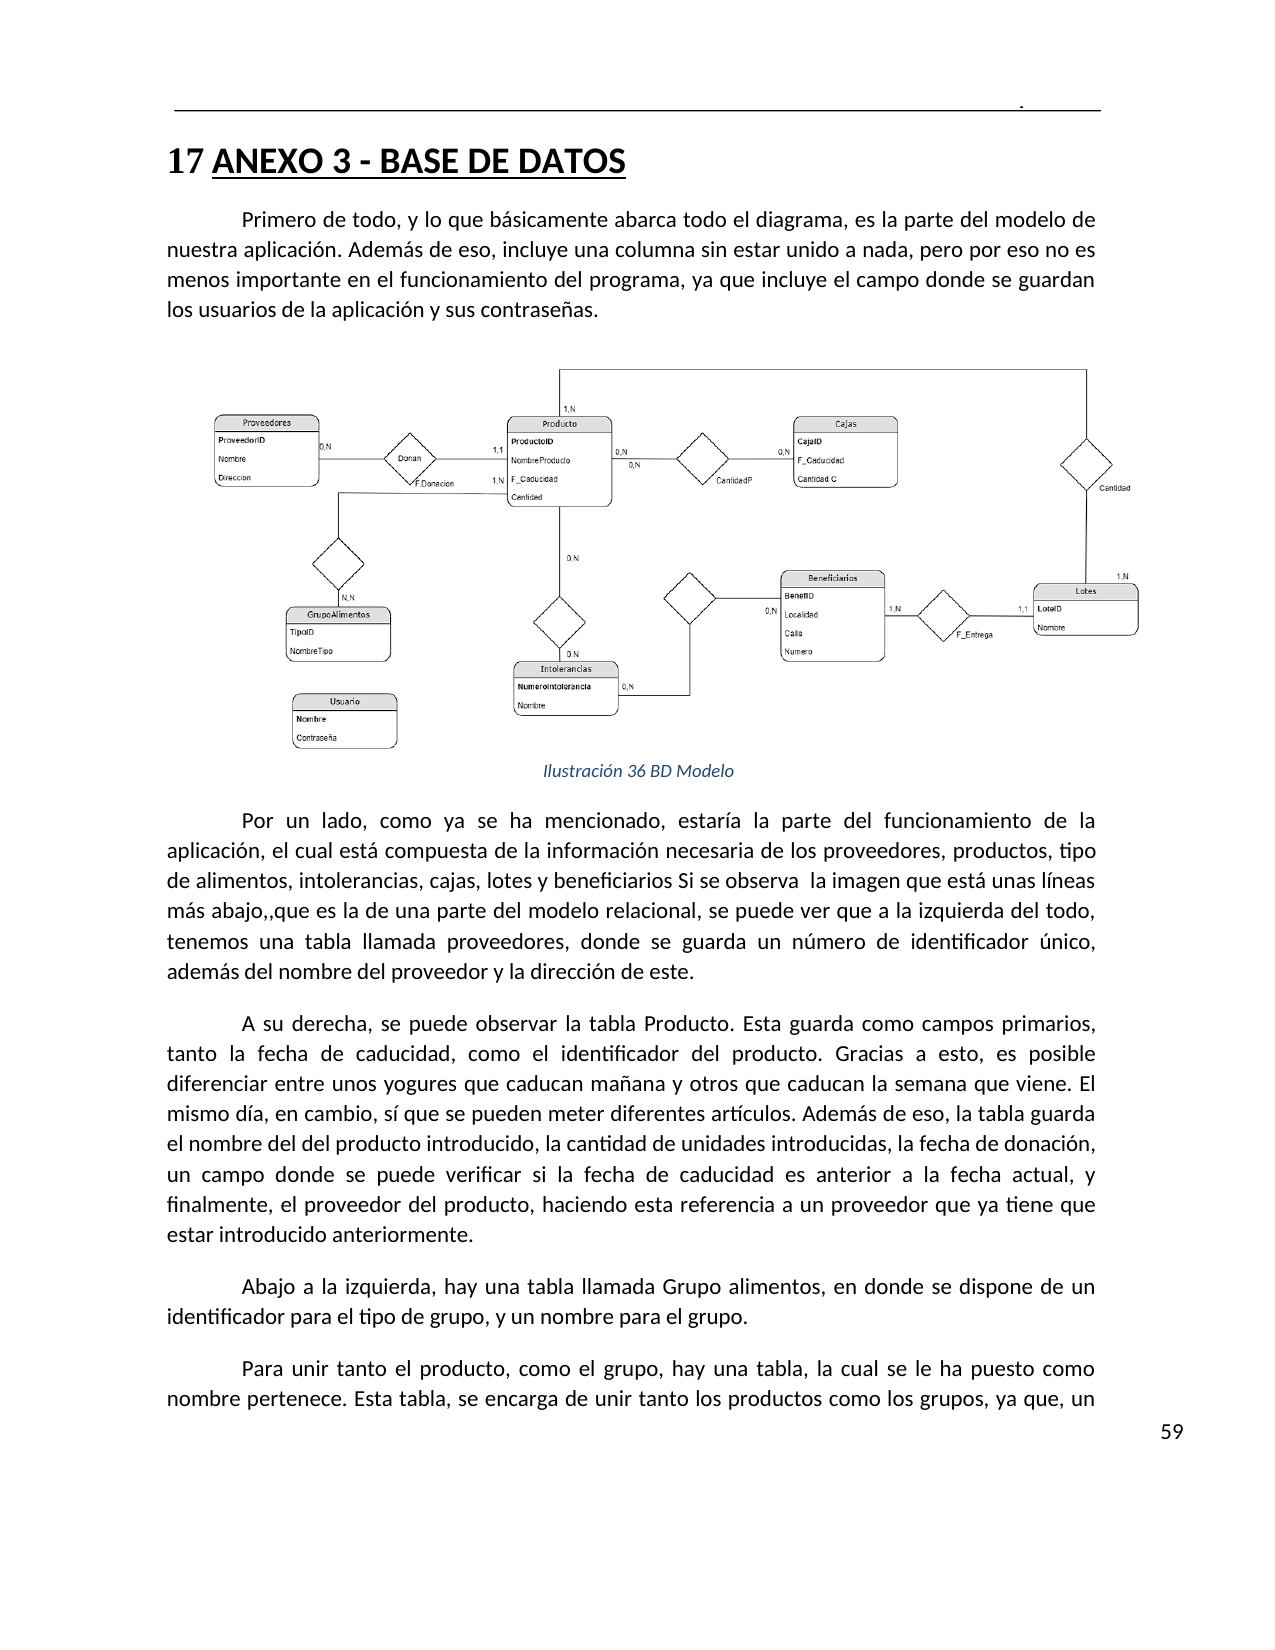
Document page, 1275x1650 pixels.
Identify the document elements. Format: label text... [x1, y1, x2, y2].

text Abajo a la izquierda, hay una tabla llamada Grupo alimentos, en donde se dispone de un identificador para el tipo de grupo, y un nombre para el grupo. [167, 1272, 1098, 1330]
text Primero de todo, y lo que básicamente abarca todo el diagrama, es la parte del modelo de nuestra aplicación. Además de eso, incluye una columna sin estar unido a nada, pero por eso no es menos importante en el funcionamiento del programa, ya que incluye el campo donde se guardan los usuarios de la aplicación y sus contraseñas. [167, 205, 1098, 323]
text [167, 1354, 1098, 1412]
text A su derecha, se puede observar la tabla Producto. Esta guarda como campos primarios, tanto la fecha de caducidad, como el identificador del producto. Gracias a esto, es posible diferenciar entre unos yogures que caducan mañana y otros que caducan la semana que viene. El mismo día, en cambio, sí que se pueden meter diferentes artículos. Además de eso, la tabla guarda el nombre del del producto introducido, la cantidad de unidades introducidas, la fecha de donación, un campo donde se puede verificar si la fecha de caducidad es anterior a la fecha actual, y finalmente, el proveedor del producto, haciendo esta referencia a un proveedor que ya tiene que estar introducido anteriormente. [167, 1009, 1098, 1248]
subtitle ANEXO 3 - BASE DE DATOS [167, 137, 1183, 183]
picture [204, 359, 1146, 755]
